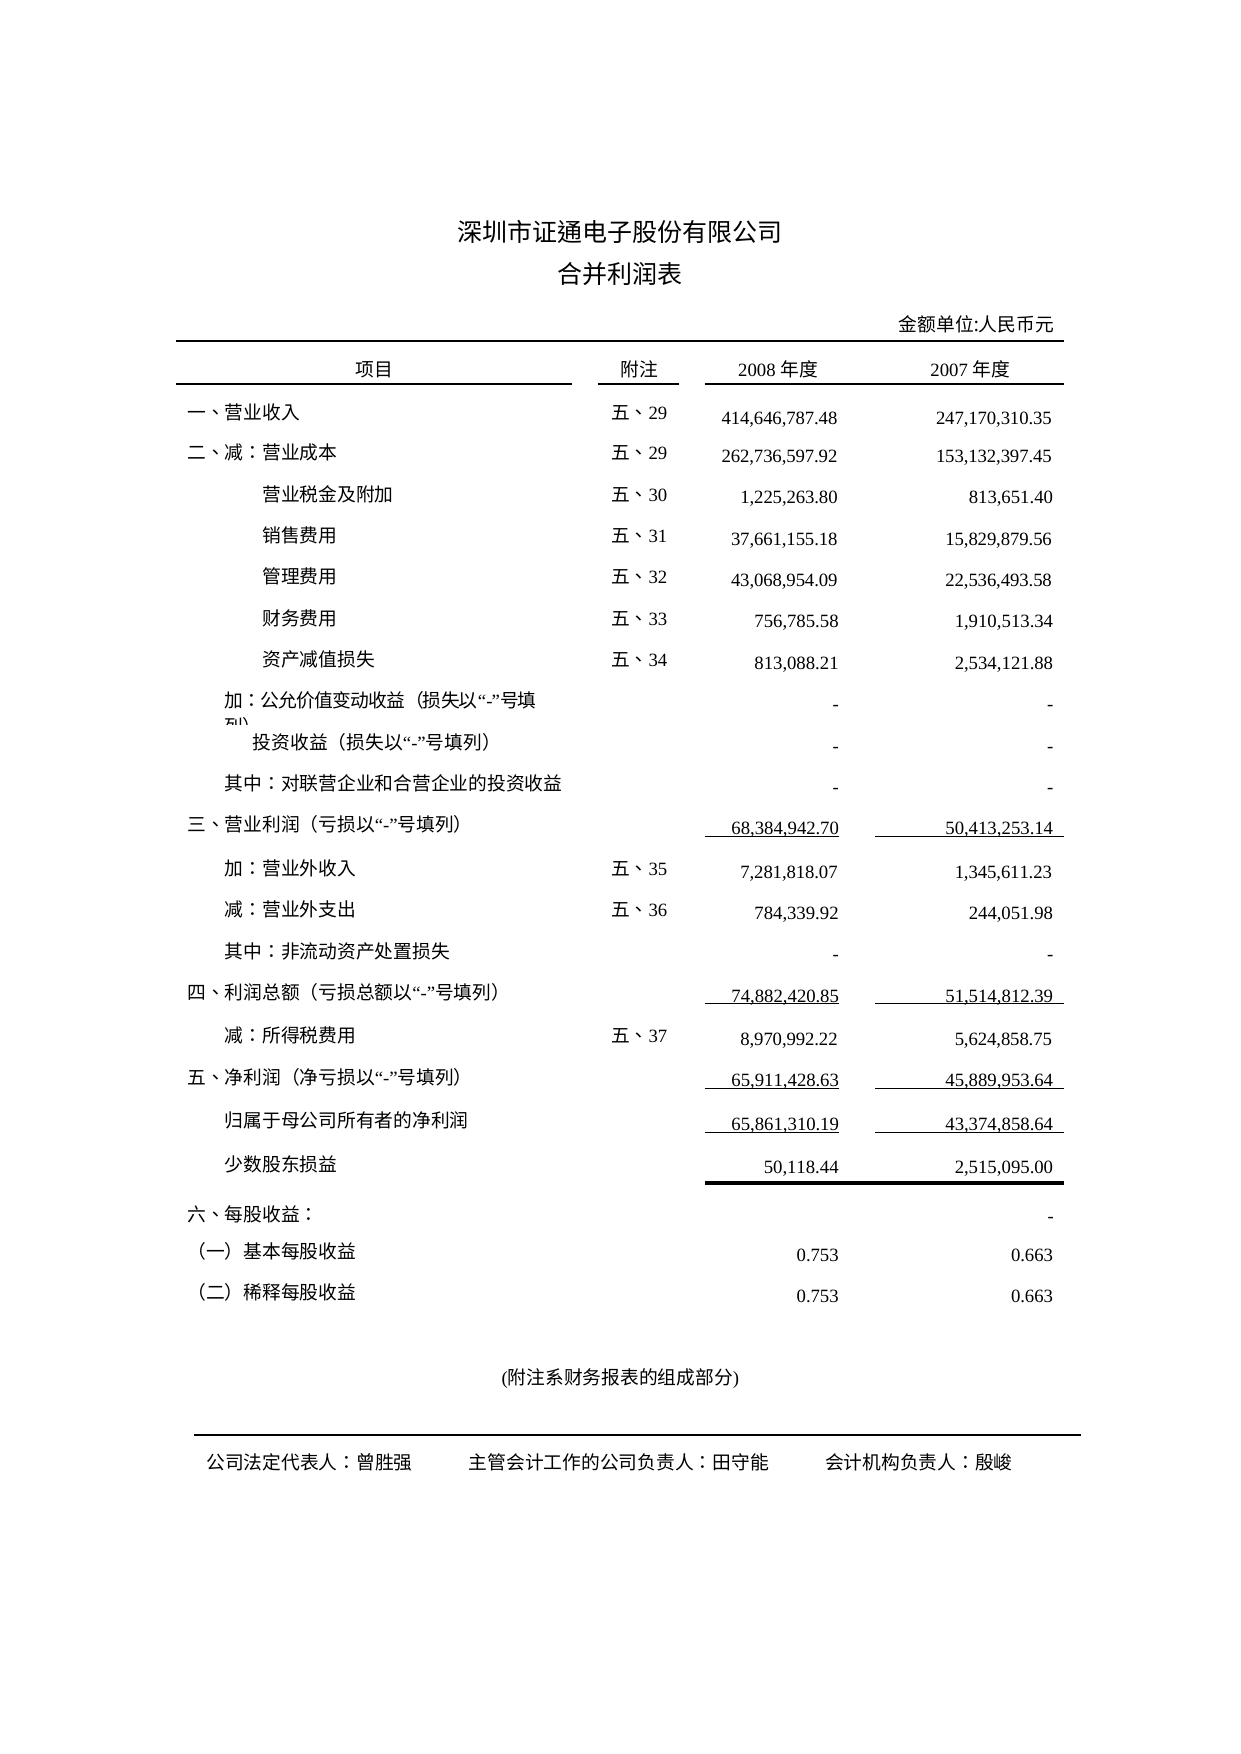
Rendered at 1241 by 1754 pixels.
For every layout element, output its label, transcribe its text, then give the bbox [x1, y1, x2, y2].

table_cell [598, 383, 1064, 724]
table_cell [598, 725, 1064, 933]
subtitle 深圳市证通电子股份有限公司 合并利润表 [458, 214, 785, 291]
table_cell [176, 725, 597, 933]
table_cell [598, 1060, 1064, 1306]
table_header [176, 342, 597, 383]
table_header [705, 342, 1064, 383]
text 公司法定代表人：曾胜强 主管会计工作的公司负责人：田守能 会计机构负责人：殷峻 [206, 1449, 1076, 1474]
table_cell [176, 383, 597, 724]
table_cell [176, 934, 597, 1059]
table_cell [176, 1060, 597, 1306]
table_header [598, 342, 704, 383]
text (附注系财务报表的组成部分) [499, 1364, 741, 1390]
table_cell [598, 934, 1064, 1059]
text 金额单位:人民币元 [164, 311, 1053, 337]
